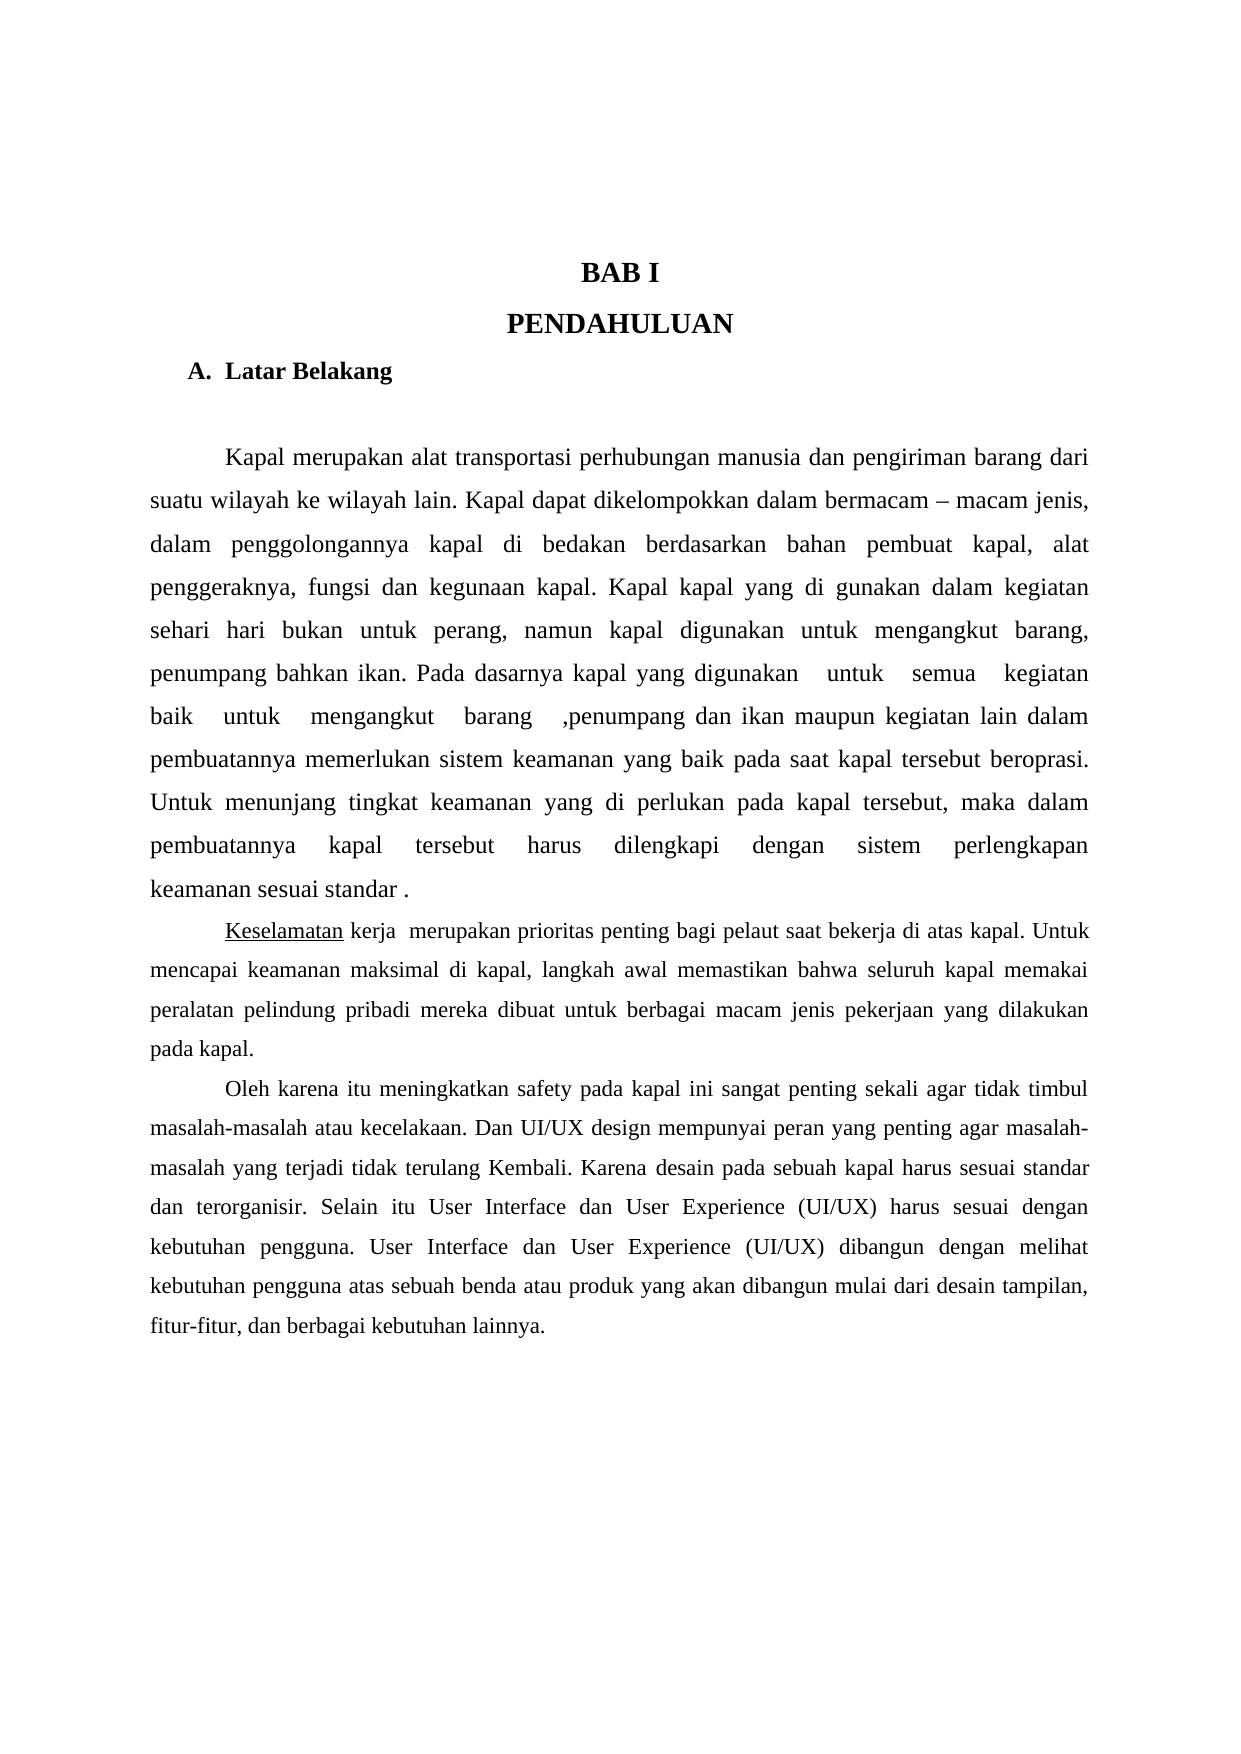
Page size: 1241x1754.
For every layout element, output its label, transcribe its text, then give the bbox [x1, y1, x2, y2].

text BAB I [150, 256, 1090, 289]
text PENDAHULUAN [150, 306, 1090, 339]
text Kapal merupakan alat transportasi perhubungan manusia dan pengiriman barang dari suatu wilayah ke wilayah lain. Kapal dapat dikelompokkan dalam bermacam – macam jenis, dalam penggolongannya kapal di bedakan berdasarkan bahan pembuat kapal, alat penggeraknya, fungsi dan kegunaan kapal. Kapal kapal yang di gunakan dalam kegiatan sehari hari bukan untuk perang, namun kapal digunakan untuk mengangkut barang, penumpang bahkan ikan. Pada dasarnya kapal yang digunakan untuk semua kegiatan baik untuk mengangkut barang ,penumpang dan ikan maupun kegiatan lain dalam pembuatannya memerlukan sistem keamanan yang baik pada saat kapal tersebut beroprasi. Untuk menunjang tingkat keamanan yang di perlukan pada kapal tersebut, maka dalam pembuatannya kapal tersebut harus dilengkapi dengan sistem perlengkapan keamanan sesuai standar . [150, 442, 1090, 902]
text Keselamatan kerja merupakan prioritas penting bagi pelaut saat bekerja di atas kapal. Untuk mencapai keamanan maksimal di kapal, langkah awal memastikan bahwa seluruh kapal memakai peralatan pelindung pribadi mereka dibuat untuk berbagai macam jenis pekerjaan yang dilakukan pada kapal. [150, 917, 1090, 1062]
text Oleh karena itu meningkatkan safety pada kapal ini sangat penting sekali agar tidak timbul masalah-masalah atau kecelakaan. Dan UI/UX design mempunyai peran yang penting agar masalah-masalah yang terjadi tidak terulang Kembali. Karena desain pada sebuah kapal harus sesuai standar dan terorganisir. Selain itu User Interface dan User Experience (UI/UX) harus sesuai dengan kebutuhan pengguna. User Interface dan User Experience (UI/UX) dibangun dengan melihat kebutuhan pengguna atas sebuah benda atau produk yang akan dibangun mulai dari desain tampilan, fitur-fitur, dan berbagai kebutuhan lainnya. [150, 1075, 1090, 1338]
list Latar Belakang [187, 356, 1090, 385]
